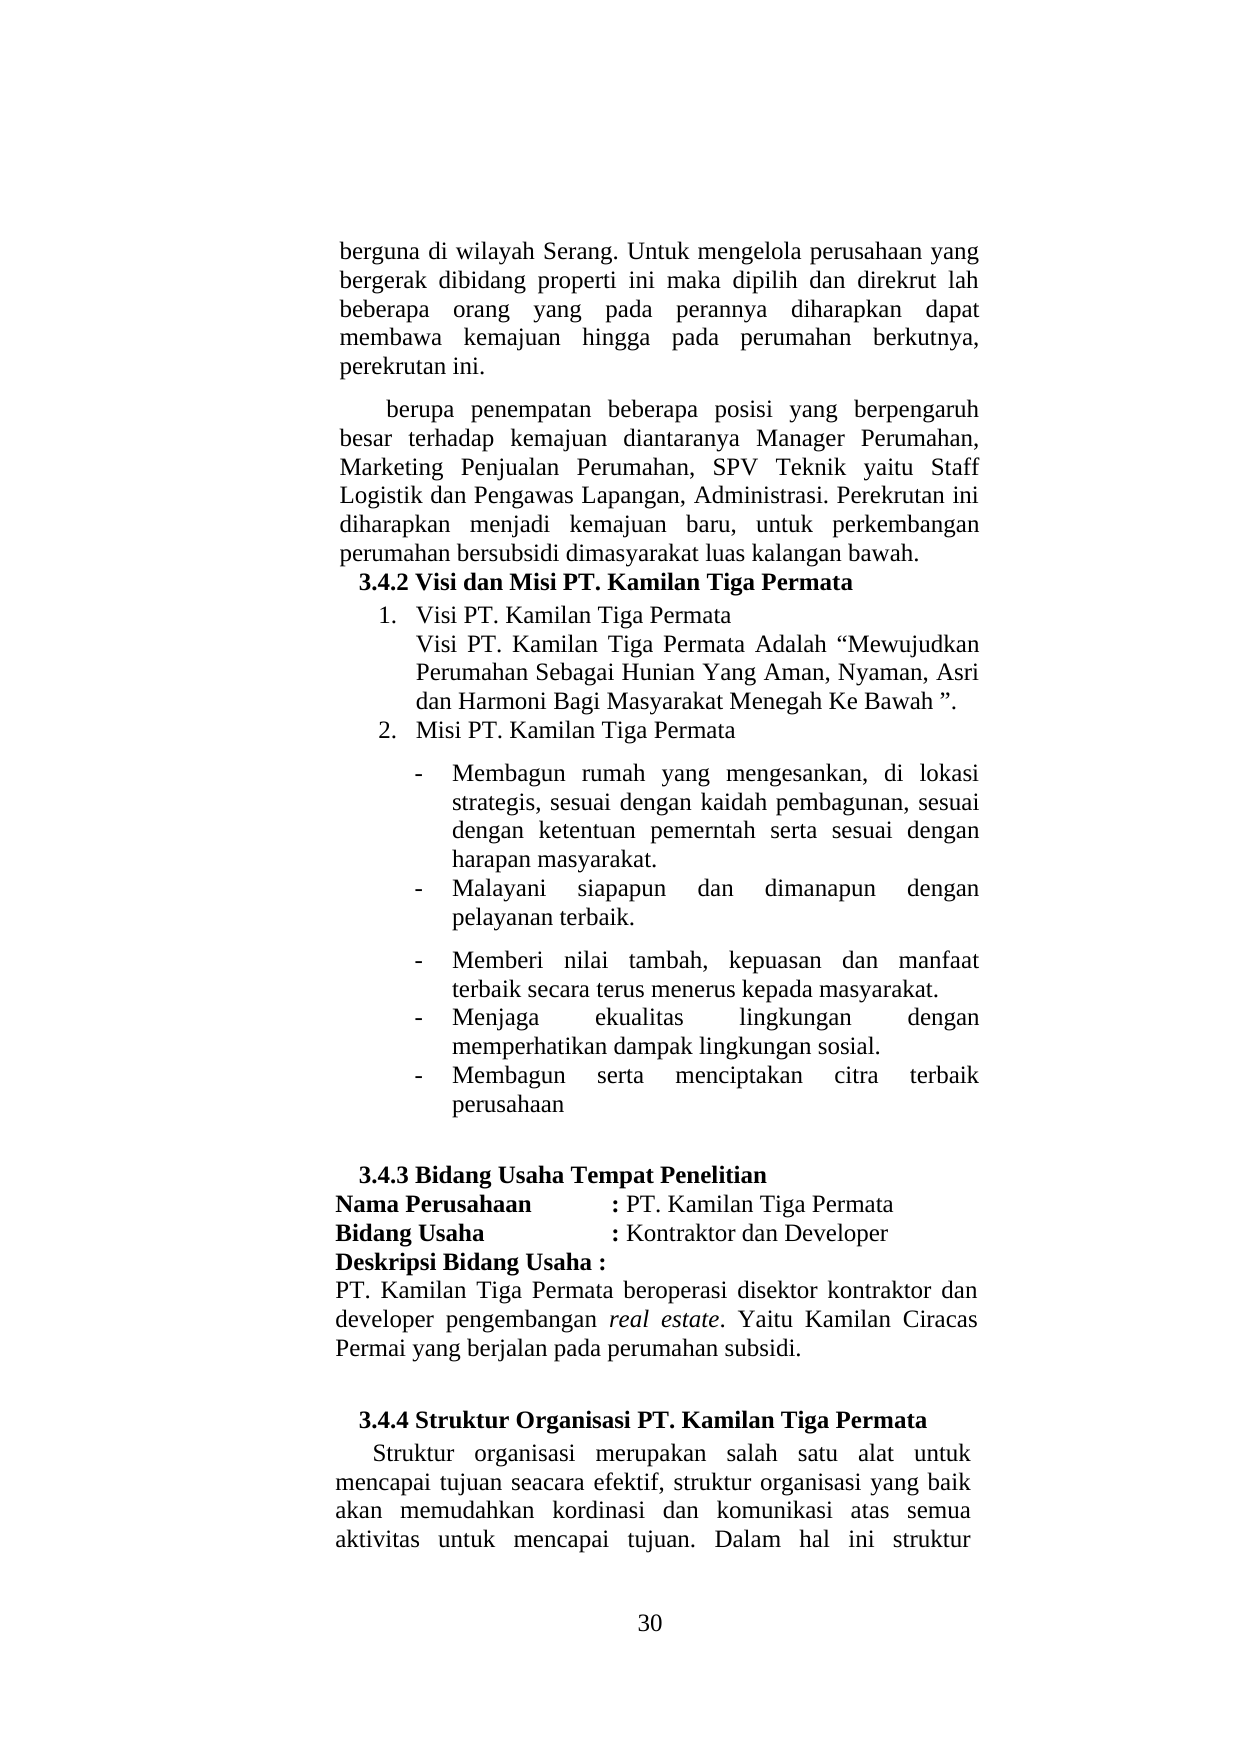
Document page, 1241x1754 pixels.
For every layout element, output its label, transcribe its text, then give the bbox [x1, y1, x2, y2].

text Deskripsi Bidang Usaha : [335, 1247, 746, 1276]
text Nama Perusahaan : PT. Kamilan Tiga Permata [335, 1189, 989, 1218]
subtitle 3.4.2 Visi dan Misi PT. Kamilan Tiga Permata [297, 567, 1063, 596]
subtitle 3.4.3 Bidang Usaha Tempat Penelitian [297, 1161, 1063, 1189]
text Bidang Usaha : Kontraktor dan Developer [335, 1218, 901, 1247]
list Misi PT. Kamilan Tiga Permata [378, 715, 980, 744]
list Membagun serta menciptakan citra terbaik perusahaan [414, 1060, 980, 1117]
list Membagun rumah yang mengesankan, di lokasi strategis, sesuai dengan kaidah pembagunan, sesuai dengan ketentuan pemerntah serta sesuai dengan harapan masyarakat. [414, 758, 980, 873]
list Malayani siapapun dan dimanapun dengan pelayanan terbaik. [414, 873, 980, 930]
text berupa penempatan beberapa posisi yang berpengaruh besar terhadap kemajuan diantaranya Manager Perumahan, Marketing Penjualan Perumahan, SPV Teknik yaitu Staff Logistik dan Pengawas Lapangan, Administrasi. Perekrutan ini diharapkan menjadi kemajuan baru, untuk perkembangan perumahan bersubsidi dimasyarakat luas kalangan bawah. [339, 394, 980, 567]
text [335, 1438, 971, 1553]
subtitle 3.4.4 Struktur Organisasi PT. Kamilan Tiga Permata [297, 1405, 1063, 1434]
list Menjaga ekualitas lingkungan dengan memperhatikan dampak lingkungan sosial. [414, 1002, 980, 1060]
text Visi PT. Kamilan Tiga Permata Adalah “Mewujudkan Perumahan Sebagai Hunian Yang Aman, Nyaman, Asri dan Harmoni Bagi Masyarakat Menegah Ke Bawah ”. [416, 629, 980, 715]
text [339, 236, 980, 380]
list Memberi nilai tambah, kepuasan dan manfaat terbaik secara terus menerus kepada masyarakat. [414, 945, 980, 1002]
text PT. Kamilan Tiga Permata beroperasi disektor kontraktor dan developer pengembangan real estate. Yaitu Kamilan Ciracas Permai yang berjalan pada perumahan subsidi. [335, 1276, 978, 1362]
list Visi PT. Kamilan Tiga Permata [378, 600, 1063, 629]
